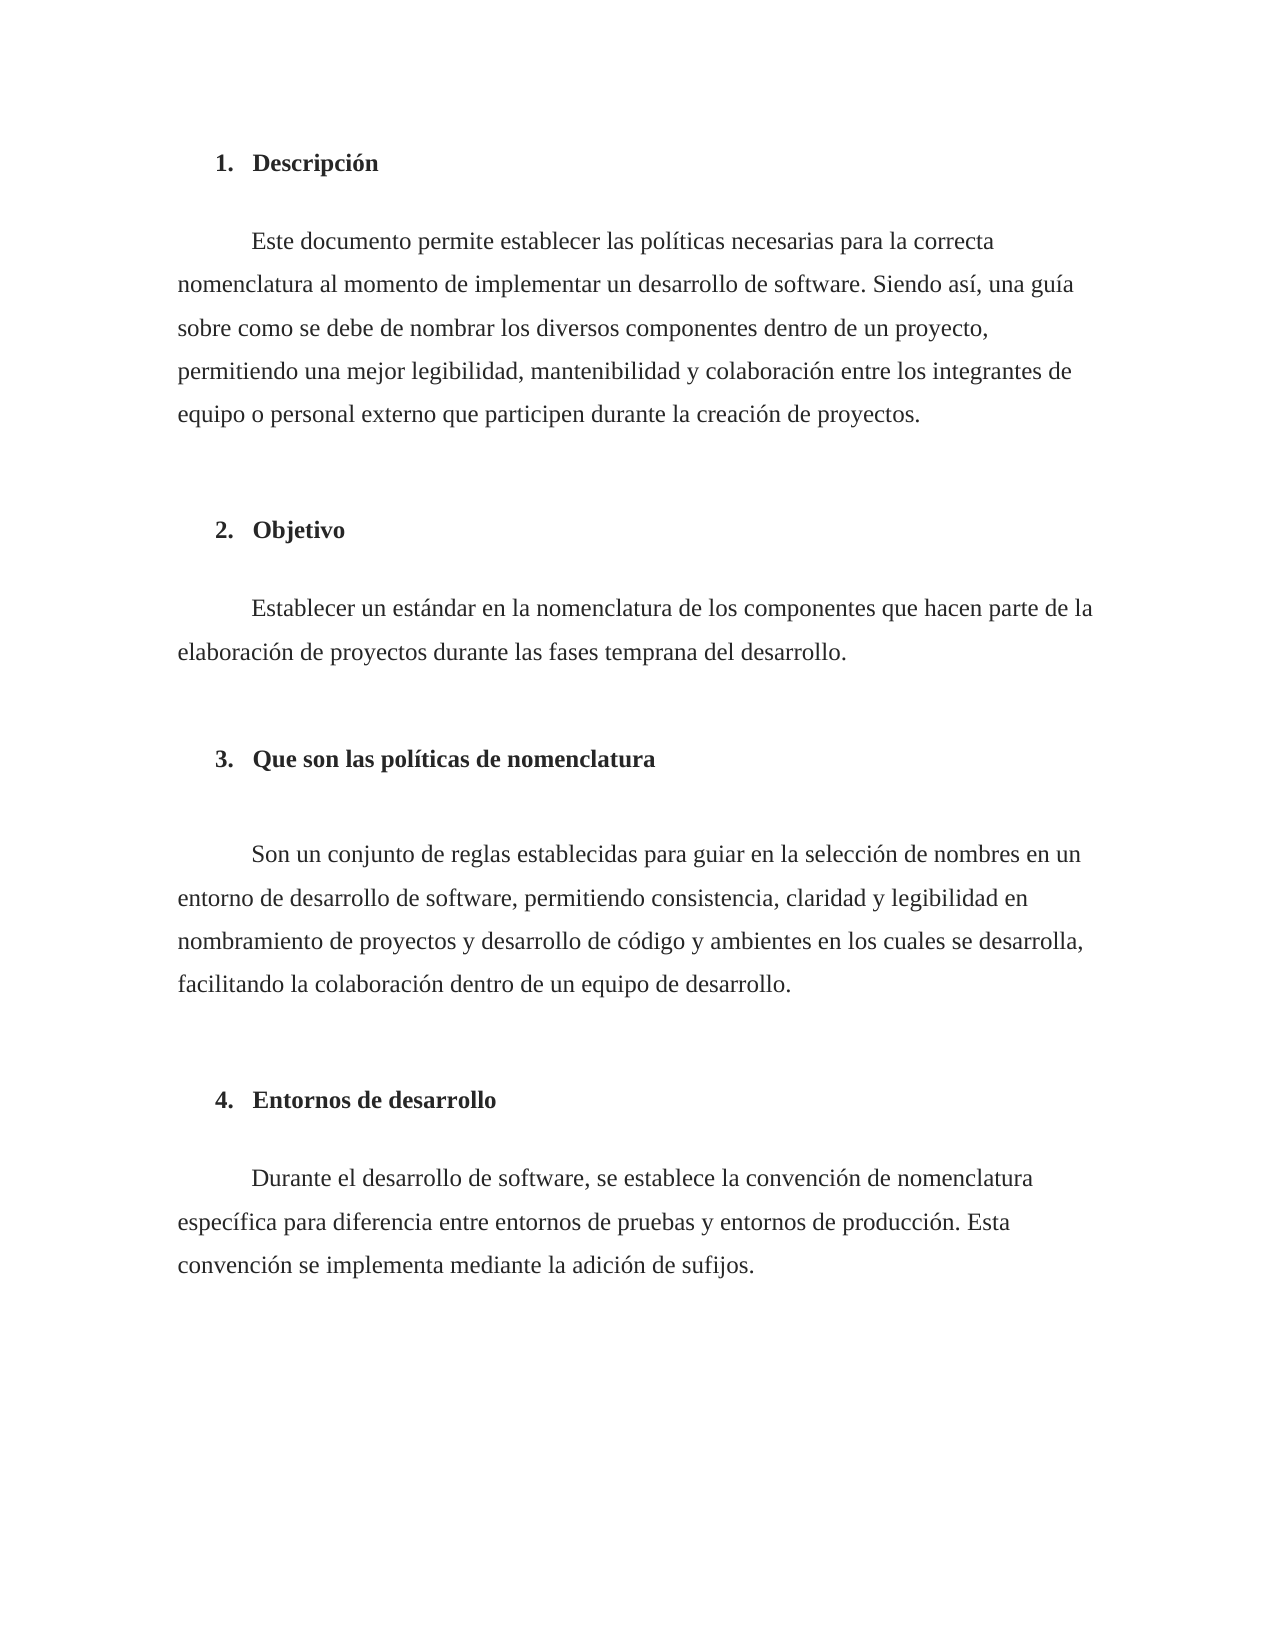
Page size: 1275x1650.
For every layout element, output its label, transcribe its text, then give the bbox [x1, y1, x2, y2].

text Durante el desarrollo de software, se establece la convención de nomenclatura específica para diferencia entre entornos de pruebas y entornos de producción. Esta convención se implementa mediante la adición de sufijos. [177, 1163, 1098, 1278]
text Este documento permite establecer las políticas necesarias para la correcta nomenclatura al momento de implementar un desarrollo de software. Siendo así, una guía sobre como se debe de nombrar los diversos componentes dentro de un proyecto, permitiendo una mejor legibilidad, mantenibilidad y colaboración entre los integrantes de equipo o personal externo que participen durante la creación de proyectos. [177, 226, 1098, 428]
text Establecer un estándar en la nomenclatura de los componentes que hacen parte de la elaboración de proyectos durante las fases temprana del desarrollo. [177, 593, 1098, 665]
subtitle Objetivo [215, 515, 1098, 543]
text Son un conjunto de reglas establecidas para guiar en la selección de nombres en un entorno de desarrollo de software, permitiendo consistencia, claridad y legibilidad en nombramiento de proyectos y desarrollo de código y ambientes en los cuales se desarrolla, facilitando la colaboración dentro de un equipo de desarrollo. [177, 839, 1098, 998]
subtitle Entornos de desarrollo [215, 1085, 1098, 1113]
subtitle Descripción [215, 148, 1098, 176]
list Que son las políticas de nomenclatura [215, 744, 1098, 773]
